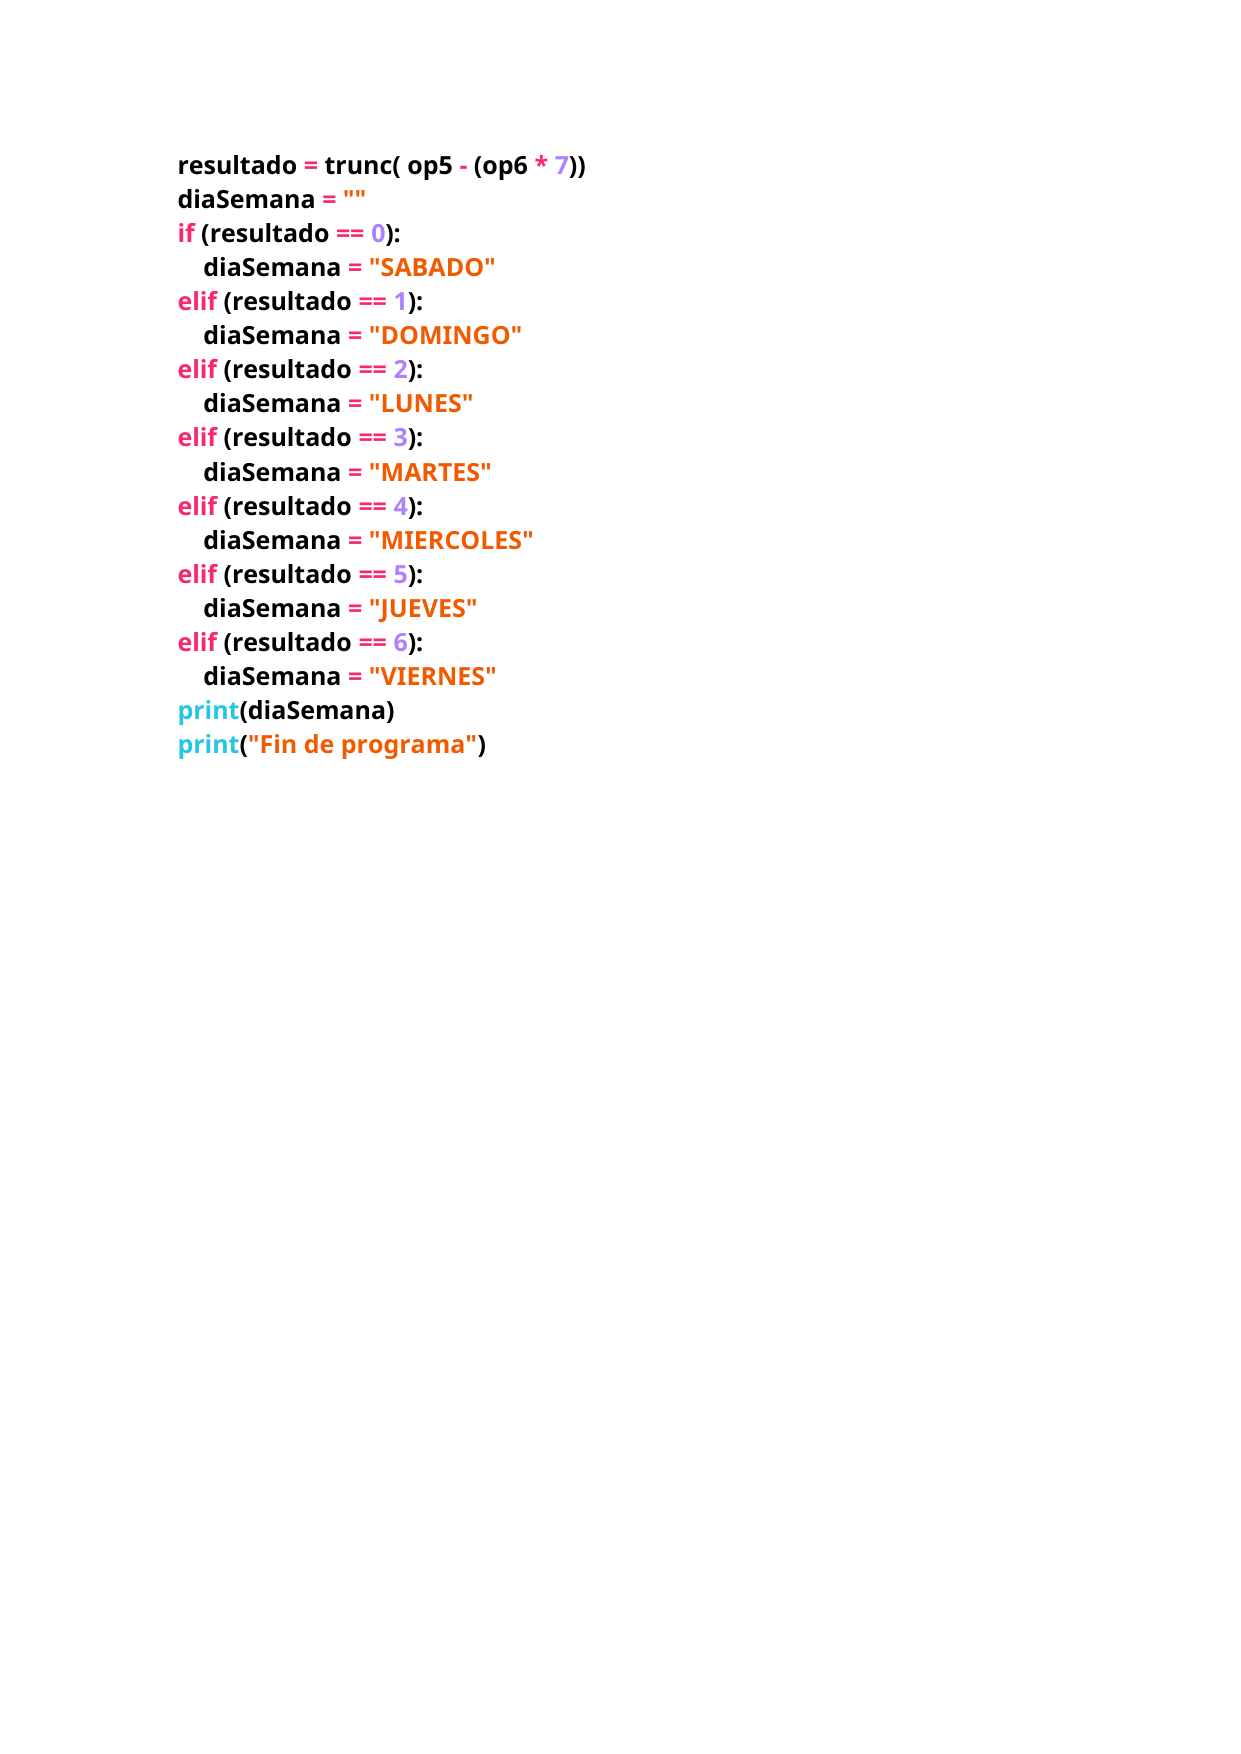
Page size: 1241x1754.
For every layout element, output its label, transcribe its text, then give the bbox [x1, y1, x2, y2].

text elif (resultado == 1): [177, 284, 1063, 318]
text elif (resultado == 5): [177, 556, 1063, 590]
text diaSemana = "VIERNES" [177, 658, 1063, 693]
text elif (resultado == 6): [177, 624, 1063, 658]
text elif (resultado == 3): [177, 420, 1063, 454]
text resultado = trunc( op5 - (op6 * 7)) [177, 148, 1063, 182]
text print(diaSemana) [177, 693, 1063, 727]
text diaSemana = "JUEVES" [177, 590, 1063, 624]
text elif (resultado == 4): [177, 488, 1063, 522]
text diaSemana = "MIERCOLES" [177, 522, 1063, 556]
text diaSemana = "SABADO" [177, 250, 1063, 284]
text print("Fin de programa") [177, 727, 1063, 761]
text elif (resultado == 2): [177, 352, 1063, 386]
text diaSemana = "" [177, 182, 1063, 216]
text diaSemana = "DOMINGO" [177, 318, 1063, 352]
text diaSemana = "MARTES" [177, 454, 1063, 488]
text diaSemana = "LUNES" [177, 386, 1063, 420]
text if (resultado == 0): [177, 216, 1063, 250]
